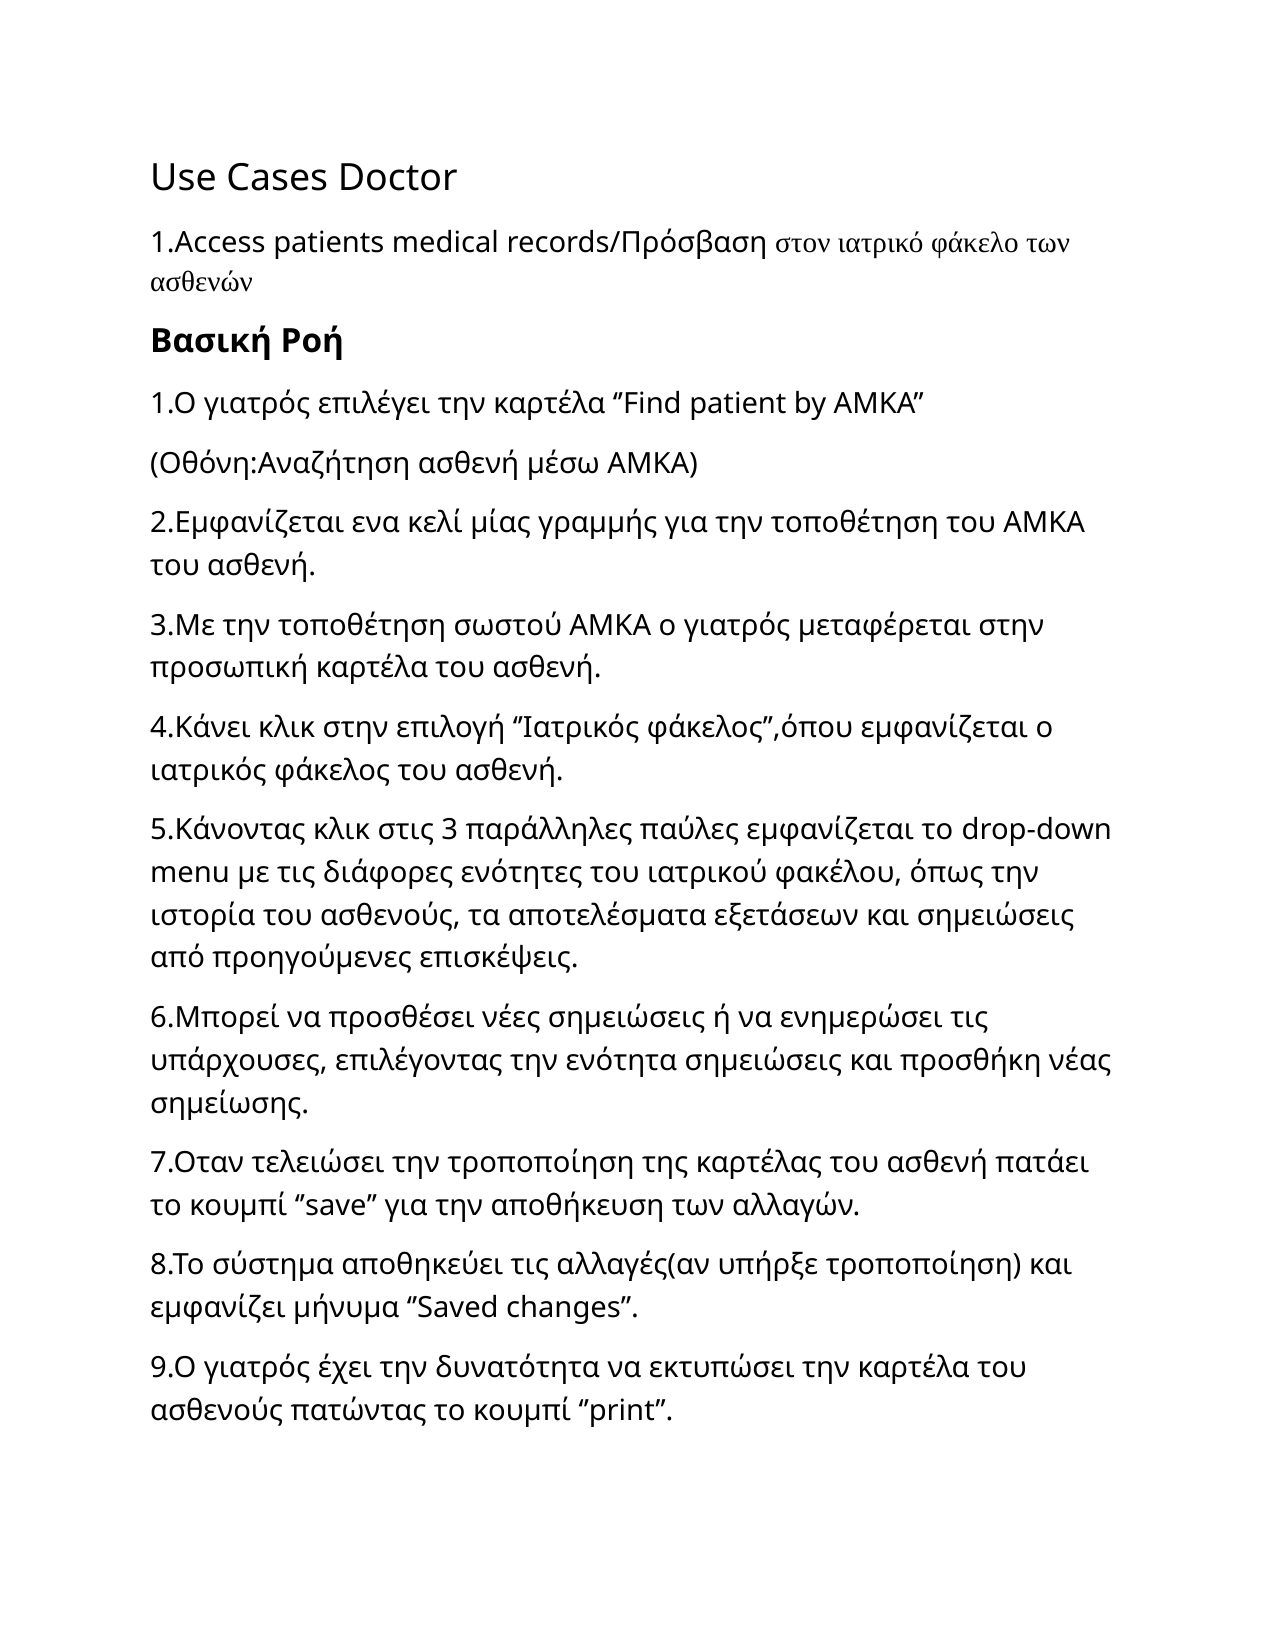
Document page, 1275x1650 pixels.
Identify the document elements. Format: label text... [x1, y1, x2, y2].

text 9.Ο γιατρός έχει την δυνατότητα να εκτυπώσει την καρτέλα του ασθενούς πατώντας το κουμπί ‘’print’’. [150, 1346, 1125, 1428]
text 1.Ο γιατρός επιλέγει την καρτέλα ‘’Find patient by ΑΜΚΑ’’ [150, 382, 1125, 422]
text 7.Οταν τελειώσει την τροποποίηση της καρτέλας του ασθενή πατάει το κουμπί ‘’save’’ για την αποθήκευση των αλλαγών. [150, 1141, 1125, 1224]
text 8.Το σύστημα αποθηκεύει τις αλλαγές(αν υπήρξε τροποποίηση) και εμφανίζει μήνυμα ‘’Saved changes’’. [150, 1244, 1125, 1326]
text 2.Εμφανίζεται ενα κελί μίας γραμμής για την τοποθέτηση του ΑΜΚΑ του ασθενή. [150, 501, 1125, 584]
text 3.Με την τοποθέτηση σωστού ΑΜΚΑ ο γιατρός μεταφέρεται στην προσωπική καρτέλα του ασθενή. [150, 604, 1125, 686]
text Use Cases Doctor [150, 150, 1125, 201]
text 6.Μπορεί να προσθέσει νέες σημειώσεις ή να ενημερώσει τις υπάρχουσες, επιλέγοντας την ενότητα σημειώσεις και προσθήκη νέας σημείωσης. [150, 996, 1125, 1122]
text 4.Κάνει κλικ στην επιλογή ‘’Ιατρικός φάκελος’’,όπου εμφανίζεται ο ιατρικός φάκελος του ασθενή. [150, 706, 1125, 788]
text 1.Access patients medical records/Πρόσβαση στον ιατρικό φάκελο των ασθενών [150, 222, 1125, 298]
text 5.Κάνοντας κλικ στις 3 παράλληλες παύλες εμφανίζεται το drop-down menu με τις διάφορες ενότητες του ιατρικού φακέλου, όπως την ιστορία του ασθενούς, τα αποτελέσματα εξετάσεων και σημειώσεις από προηγούμενες επισκέψεις. [150, 808, 1125, 976]
text Βασική Ροή [150, 317, 1125, 362]
text (Οθόνη:Αναζήτηση ασθενή μέσω ΑΜΚΑ) [150, 442, 1125, 482]
